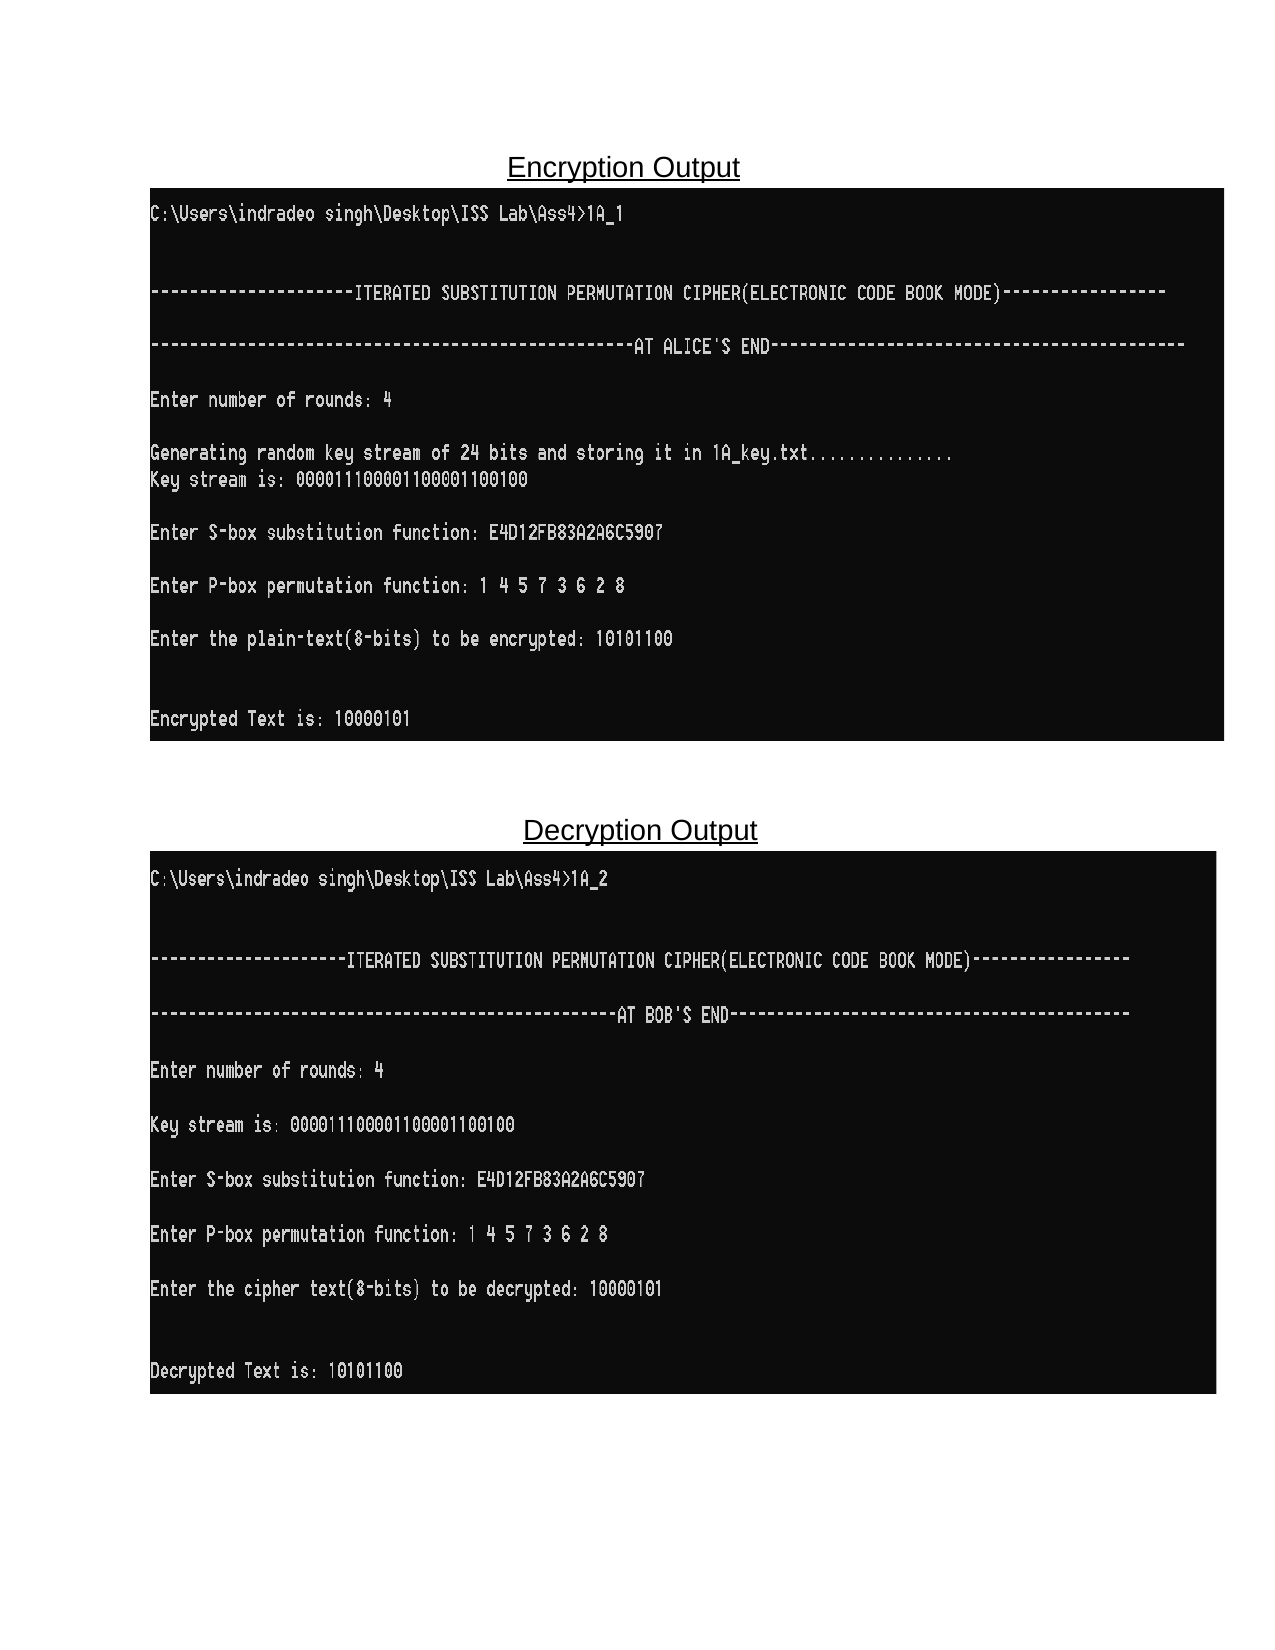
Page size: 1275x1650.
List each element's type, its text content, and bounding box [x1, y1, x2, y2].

picture [150, 188, 1225, 741]
text Decryption Output [150, 813, 1125, 846]
text Encryption Output [150, 150, 1125, 183]
picture [150, 851, 1217, 1394]
